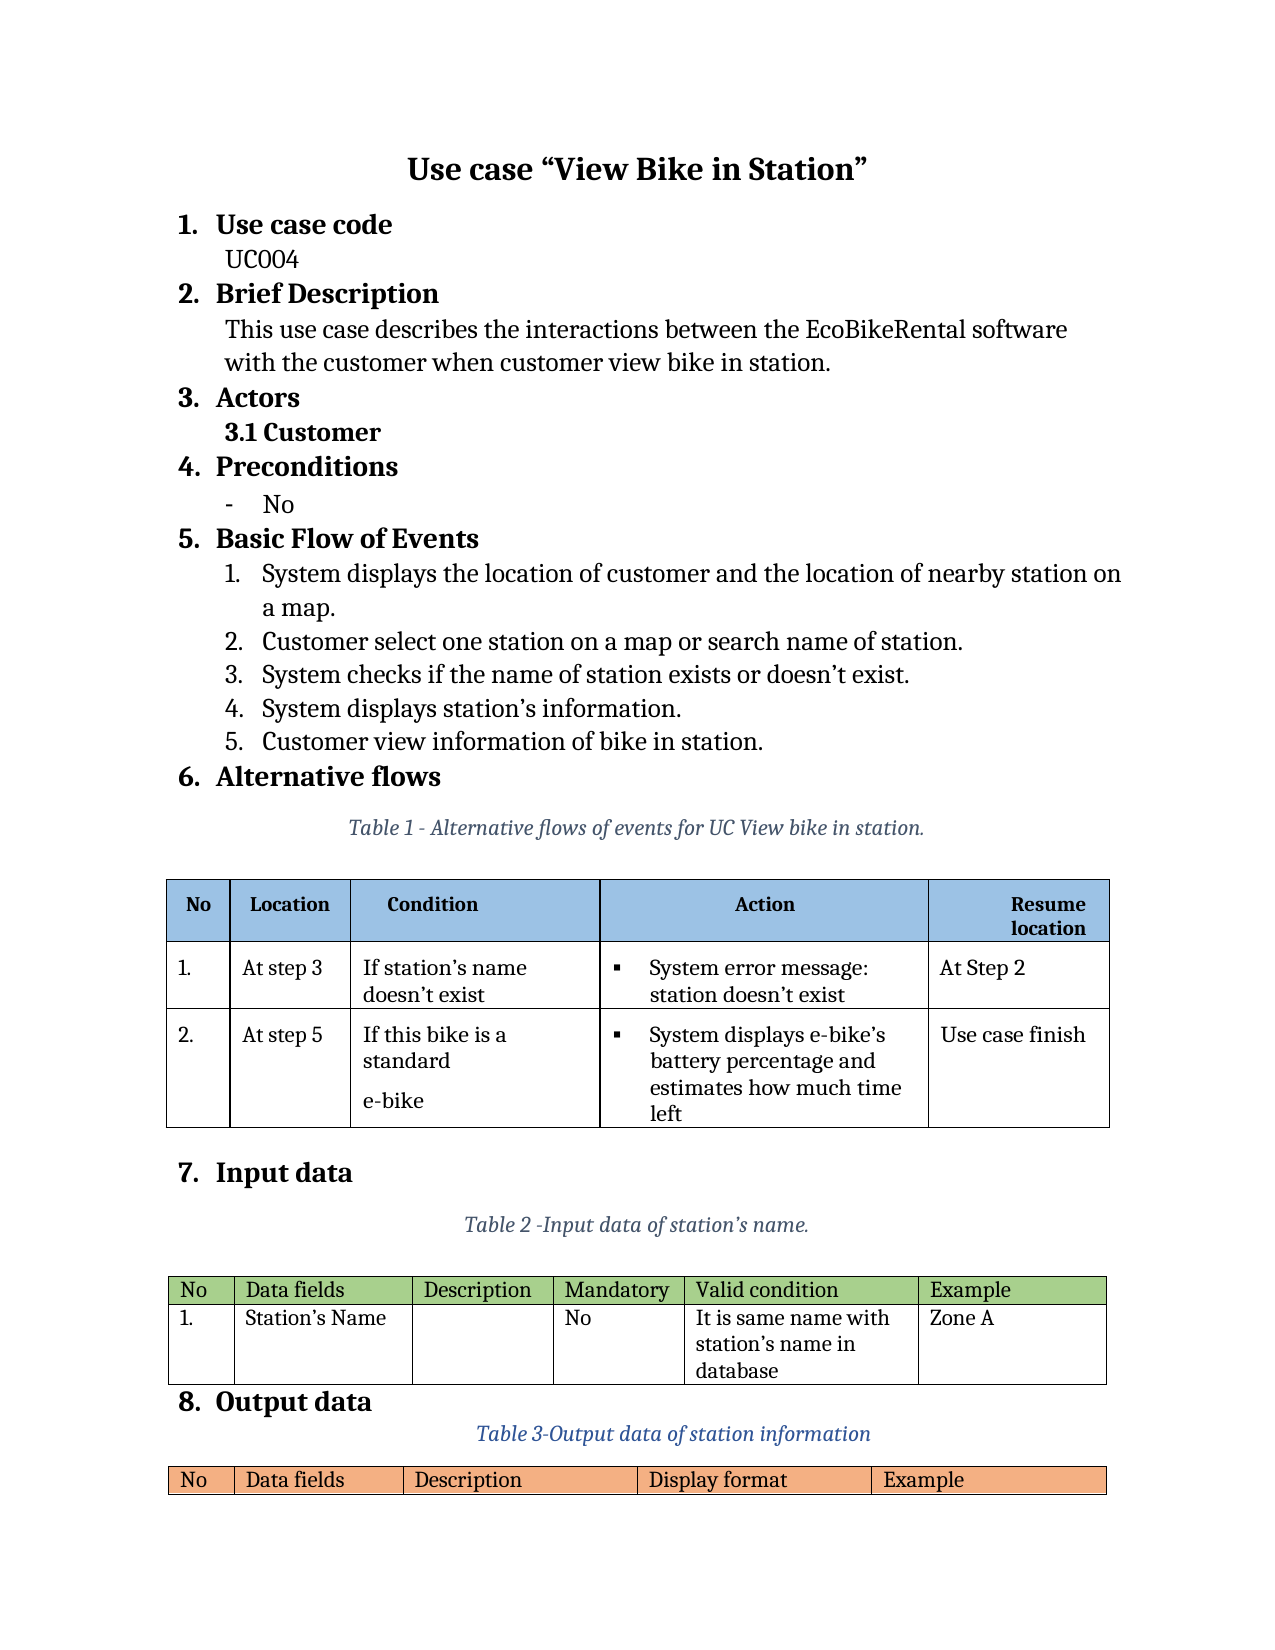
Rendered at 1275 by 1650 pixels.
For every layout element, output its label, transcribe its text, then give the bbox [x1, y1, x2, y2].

table_cell System displays e-bike’s battery percentage and estimates how much time left [601, 1009, 928, 1127]
list Use case code [178, 208, 1125, 242]
table_header Condition [351, 880, 599, 941]
list 3.1 Customer [225, 417, 1125, 448]
table_header No [169, 1277, 234, 1304]
table_cell System error message: station doesn’t exist [601, 942, 928, 1008]
table_header Description [413, 1277, 553, 1304]
table_cell 2. [167, 1009, 229, 1127]
table_cell Use case finish [929, 1009, 1109, 1127]
table_cell At Step 2 [929, 942, 1109, 1008]
table_cell It is same name with station’s name in database [685, 1305, 918, 1384]
list System checks if the name of station exists or doesn’t exist. [225, 659, 1125, 690]
table_header No [169, 1467, 234, 1493]
list System displays station’s information. [225, 693, 1125, 724]
table_cell No [554, 1305, 684, 1384]
table_cell At step 3 [231, 942, 350, 1008]
table_header No [167, 880, 229, 941]
table_cell [413, 1305, 553, 1384]
list Output data [178, 1385, 1125, 1418]
table_header Mandatory [554, 1277, 684, 1304]
table_header Action [601, 880, 928, 941]
table_cell If station’s name doesn’t exist [351, 942, 599, 1008]
table_header Resume location [929, 880, 1109, 941]
table_cell 1. [167, 942, 229, 1008]
list System displays the location of customer and the location of nearby station on a map. [225, 558, 1125, 623]
list Customer select one station on a map or search name of station. [225, 626, 1125, 657]
list Basic Flow of Events [178, 522, 1125, 556]
table_cell If this bike is a standard e-bike [351, 1009, 599, 1127]
table_cell Zone A [919, 1305, 1106, 1384]
list Alternative flows [178, 760, 1125, 793]
list Brief Description [178, 278, 1125, 311]
list Preconditions [178, 451, 1125, 484]
table_header Data fields [235, 1467, 403, 1493]
text Table 1 - Alternative flows of events for UC View bike in station. [174, 815, 1102, 841]
table_cell 1. [169, 1305, 234, 1384]
table_header Description [404, 1467, 637, 1493]
table_header Example [872, 1467, 1106, 1493]
list Table 3-Output data of station information [225, 1421, 1125, 1447]
table_cell Station’s Name [235, 1305, 412, 1384]
table_header Data fields [235, 1277, 412, 1304]
list Customer view information of bike in station. [225, 726, 1125, 757]
text Table 2 -Input data of station’s name. [174, 1212, 1102, 1238]
list Actors [178, 381, 1125, 414]
list This use case describes the interactions between the EcoBikeRental software with the customer when customer view bike in station. [225, 314, 1125, 378]
list UC004 [225, 244, 1125, 275]
text Use case “View Bike in Station” [150, 150, 1125, 188]
table_header Display format [638, 1467, 871, 1493]
table_header Valid condition [685, 1277, 918, 1304]
list Input data [178, 1157, 1125, 1190]
table_cell At step 5 [231, 1009, 350, 1127]
table_header Example [919, 1277, 1106, 1304]
table_header Location [231, 880, 350, 941]
list No [225, 487, 1125, 520]
